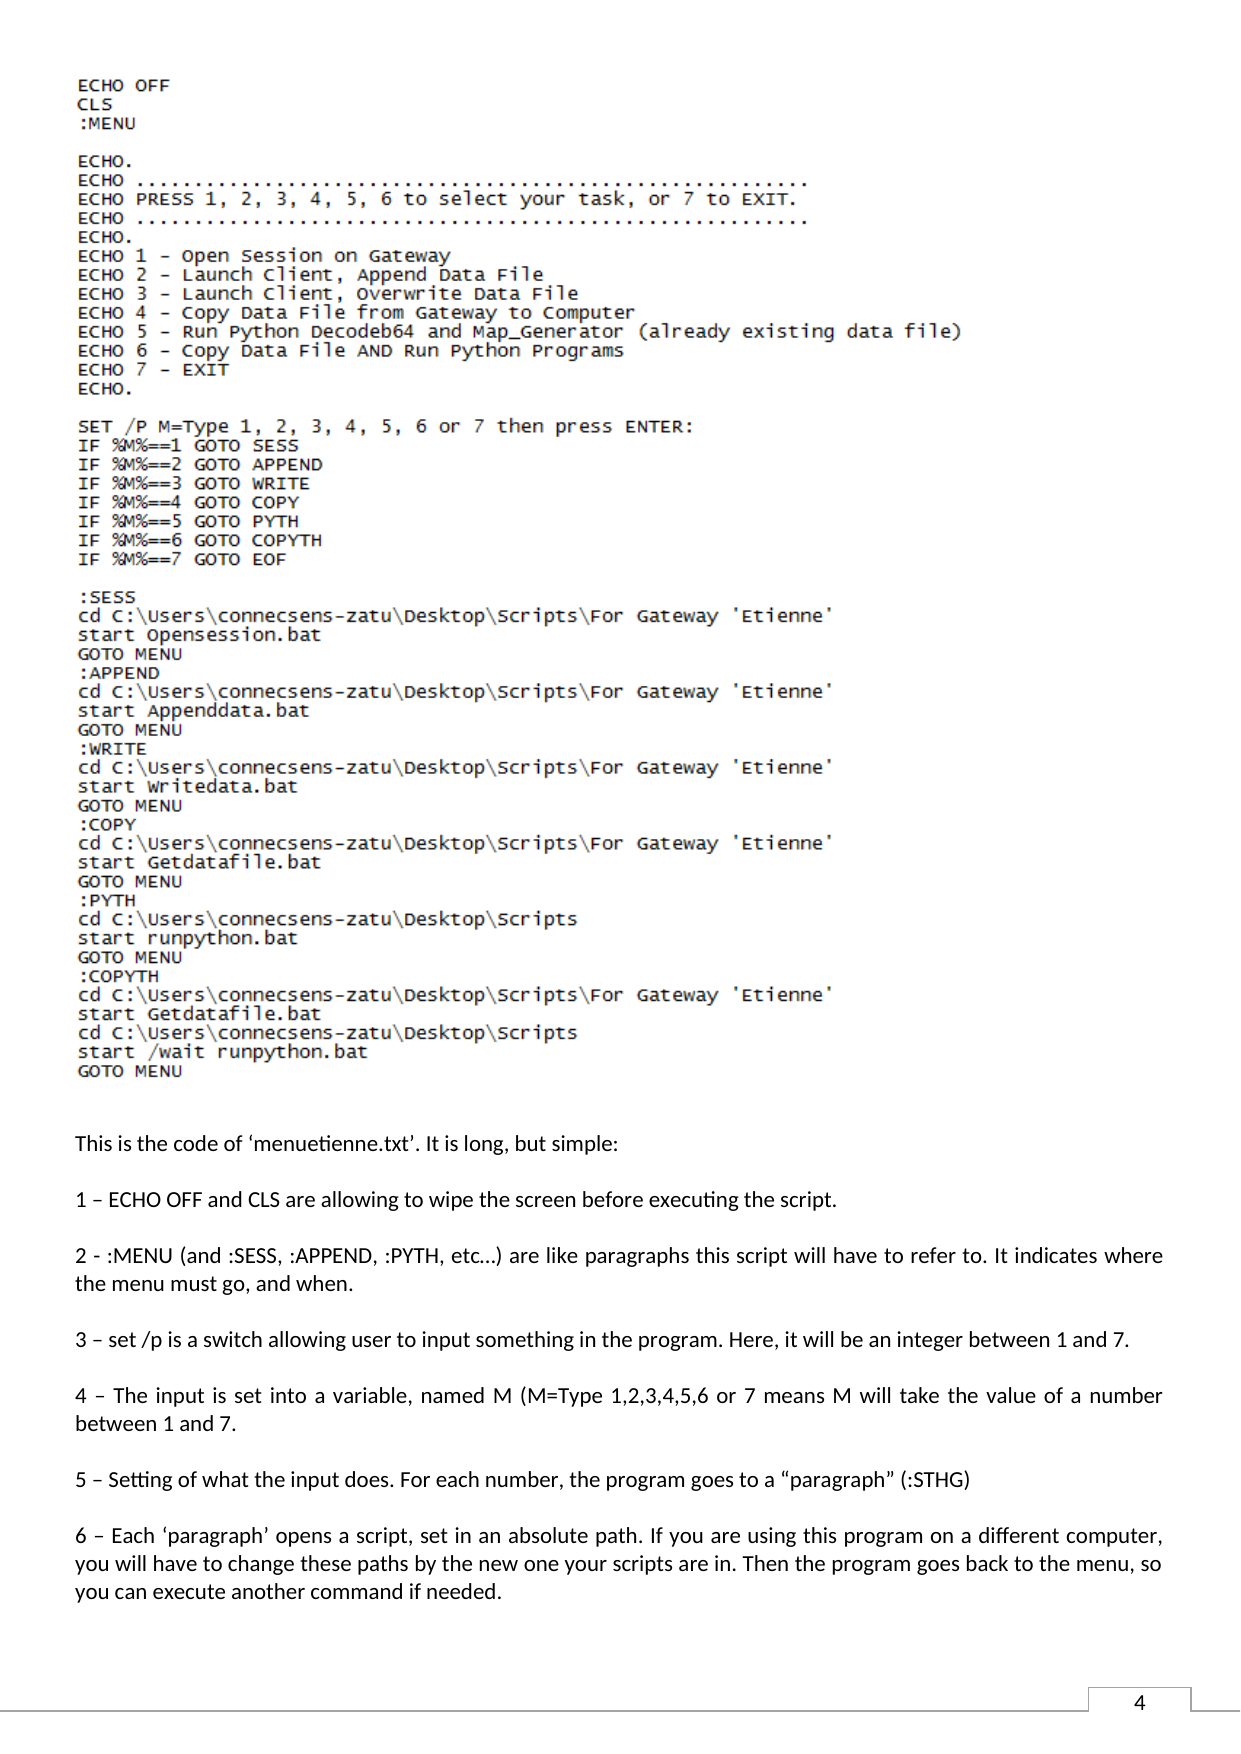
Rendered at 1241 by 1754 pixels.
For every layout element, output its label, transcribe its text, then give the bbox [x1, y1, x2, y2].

text 3 – set /p is a switch allowing user to input something in the program. Here, it will be an integer between 1 and 7. [75, 1325, 1165, 1353]
text 2 - :MENU (and :SESS, :APPEND, :PYTH, etc…) are like paragraphs this script will have to refer to. It indicates where the menu must go, and when. [75, 1241, 1165, 1297]
text 5 – Setting of what the input does. For each number, the program goes to a “paragraph” (:STHG) [75, 1465, 1165, 1493]
text 1 – ECHO OFF and CLS are allowing to wipe the screen before executing the script. [75, 1185, 1165, 1213]
text 4 – The input is set into a variable, named M (M=Type 1,2,3,4,5,6 or 7 means M will take the value of a number between 1 and 7. [75, 1381, 1165, 1437]
text 6 – Each ‘paragraph’ opens a script, set in an absolute path. If you are using this program on a different computer, you will have to change these paths by the new one your scripts are in. Then the program goes back to the menu, so you can execute another command if needed. [75, 1521, 1165, 1606]
picture [75, 75, 969, 1083]
text This is the code of ‘menuetienne.txt’. It is long, but simple: [75, 1129, 1165, 1157]
